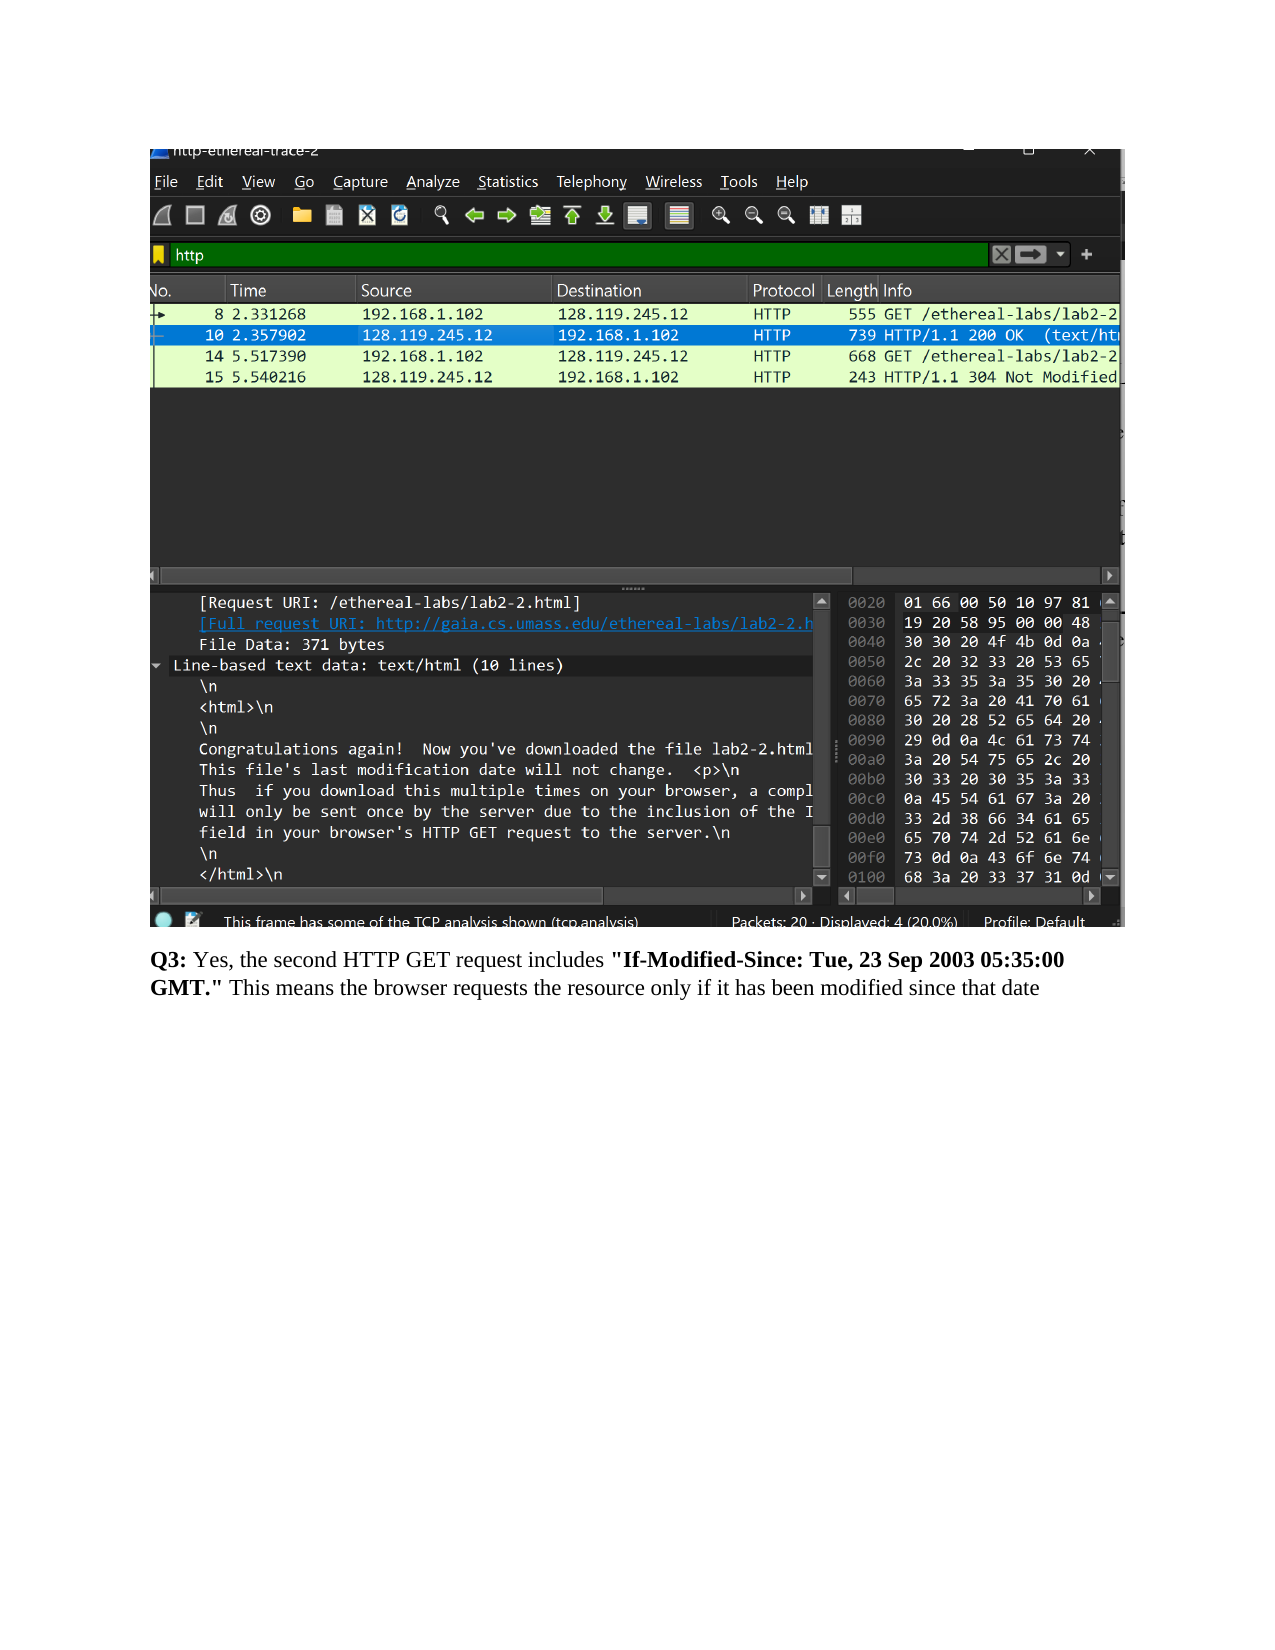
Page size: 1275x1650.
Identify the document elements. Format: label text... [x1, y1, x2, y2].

text Q3: Yes, the second HTTP GET request includes "If-Modified-Since: Tue, 23 Sep 2003 05:35:00 GMT." This means the browser requests the resource only if it has been modified since that date [150, 946, 1125, 1001]
picture [150, 149, 1125, 927]
